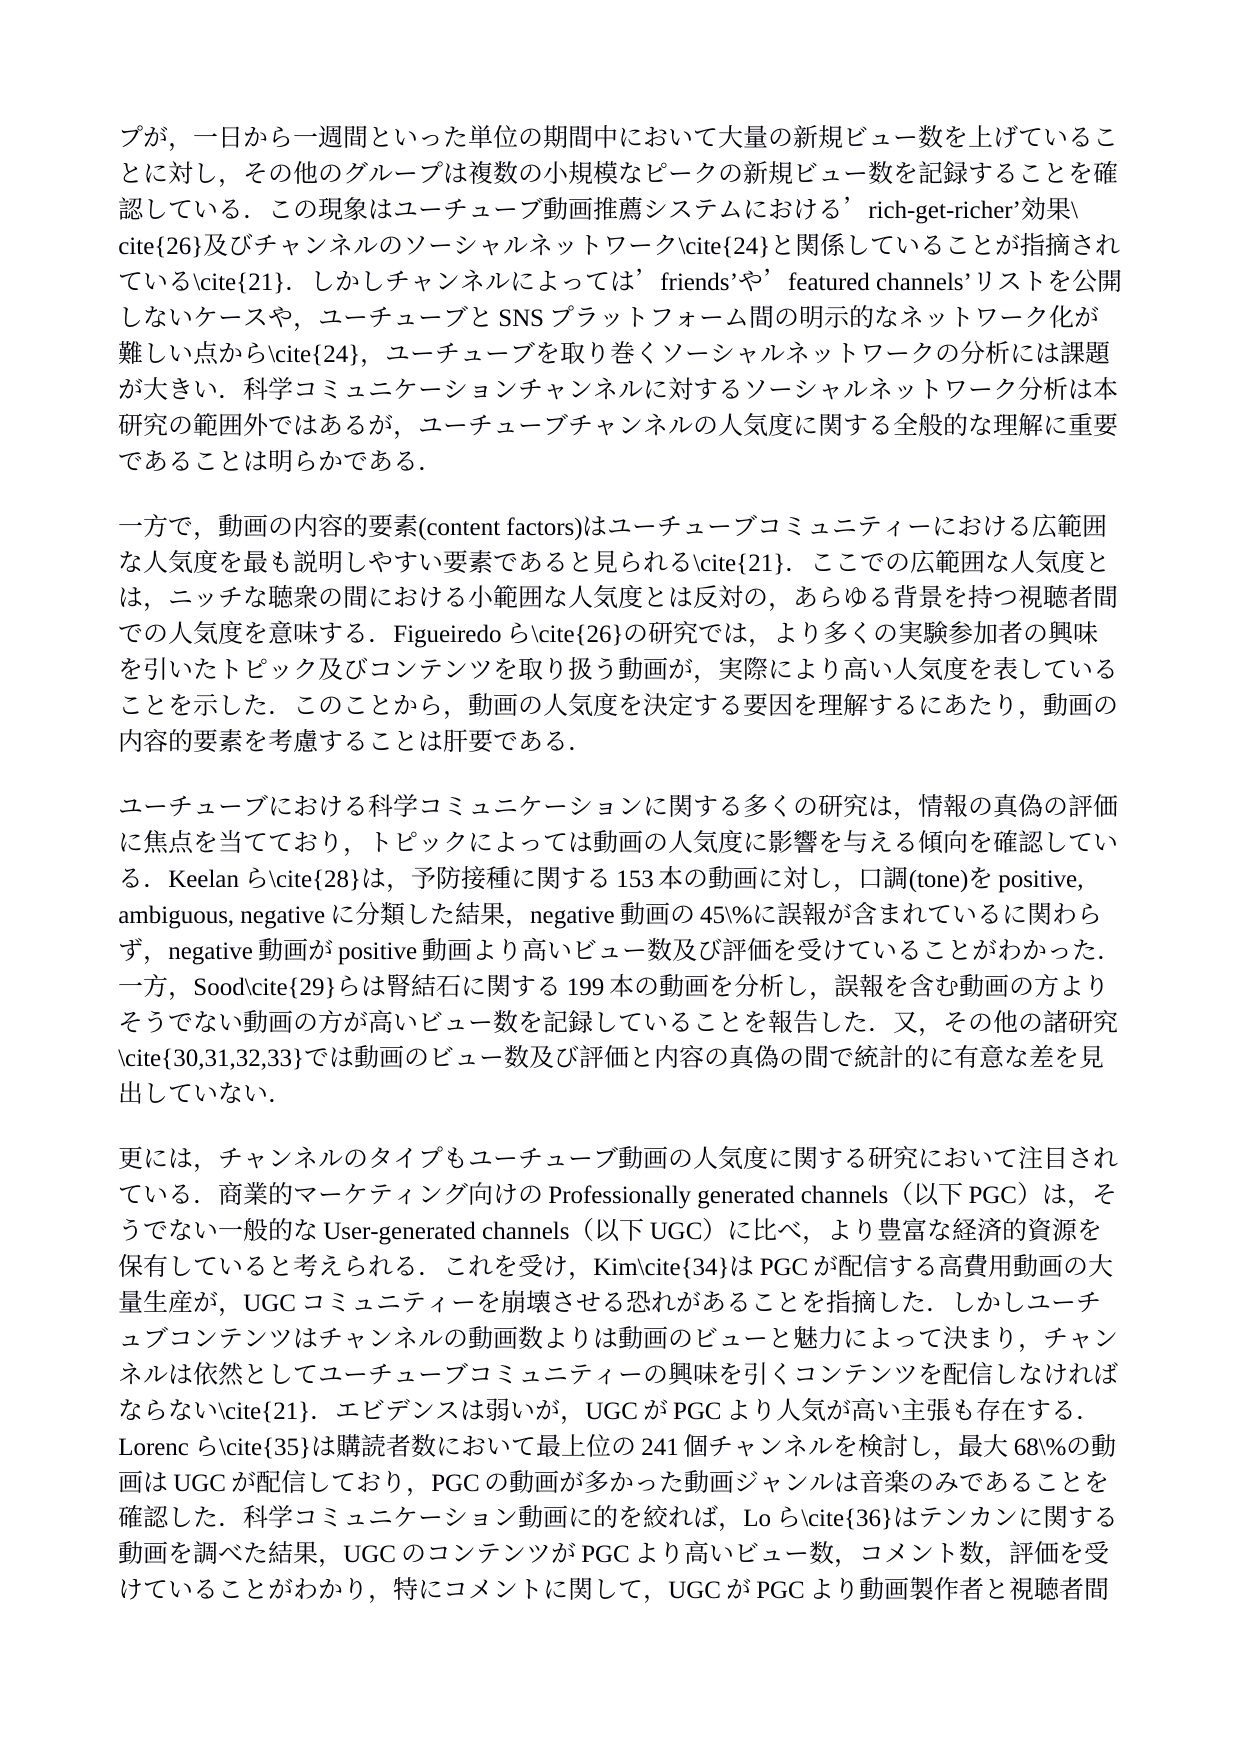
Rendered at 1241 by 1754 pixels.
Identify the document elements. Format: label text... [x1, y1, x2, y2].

text ユーチューブにおける科学コミュニケーションに関する多くの研究は，情報の真偽の評価に焦点を当てており，トピックによっては動画の人気度に影響を与える傾向を確認している．Keelanら\cite{28}は，予防接種に関する153本の動画に対し，口調(tone)をpositive, ambiguous, negativeに分類した結果，negative動画の45\%に誤報が含まれているに関わらず，negative動画がpositive動画より高いビュー数及び評価を受けていることがわかった．一方，Sood\cite{29}らは腎結石に関する199本の動画を分析し，誤報を含む動画の方よりそうでない動画の方が高いビュー数を記録していることを報告した．又，その他の諸研究\cite{30,31,32,33}では動画のビュー数及び評価と内容の真偽の間で統計的に有意な差を見出していない． [118, 787, 1122, 1110]
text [118, 118, 1122, 477]
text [118, 1139, 1122, 1606]
text 一方で，動画の内容的要素(content factors)はユーチューブコミュニティーにおける広範囲な人気度を最も説明しやすい要素であると見られる\cite{21}．ここでの広範囲な人気度とは，ニッチな聴衆の間における小範囲な人気度とは反対の，あらゆる背景を持つ視聴者間での人気度を意味する．Figueiredoら\cite{26}の研究では，より多くの実験参加者の興味を引いたトピック及びコンテンツを取り扱う動画が，実際により高い人気度を表していることを示した．このことから，動画の人気度を決定する要因を理解するにあたり，動画の内容的要素を考慮することは肝要である． [118, 506, 1122, 758]
